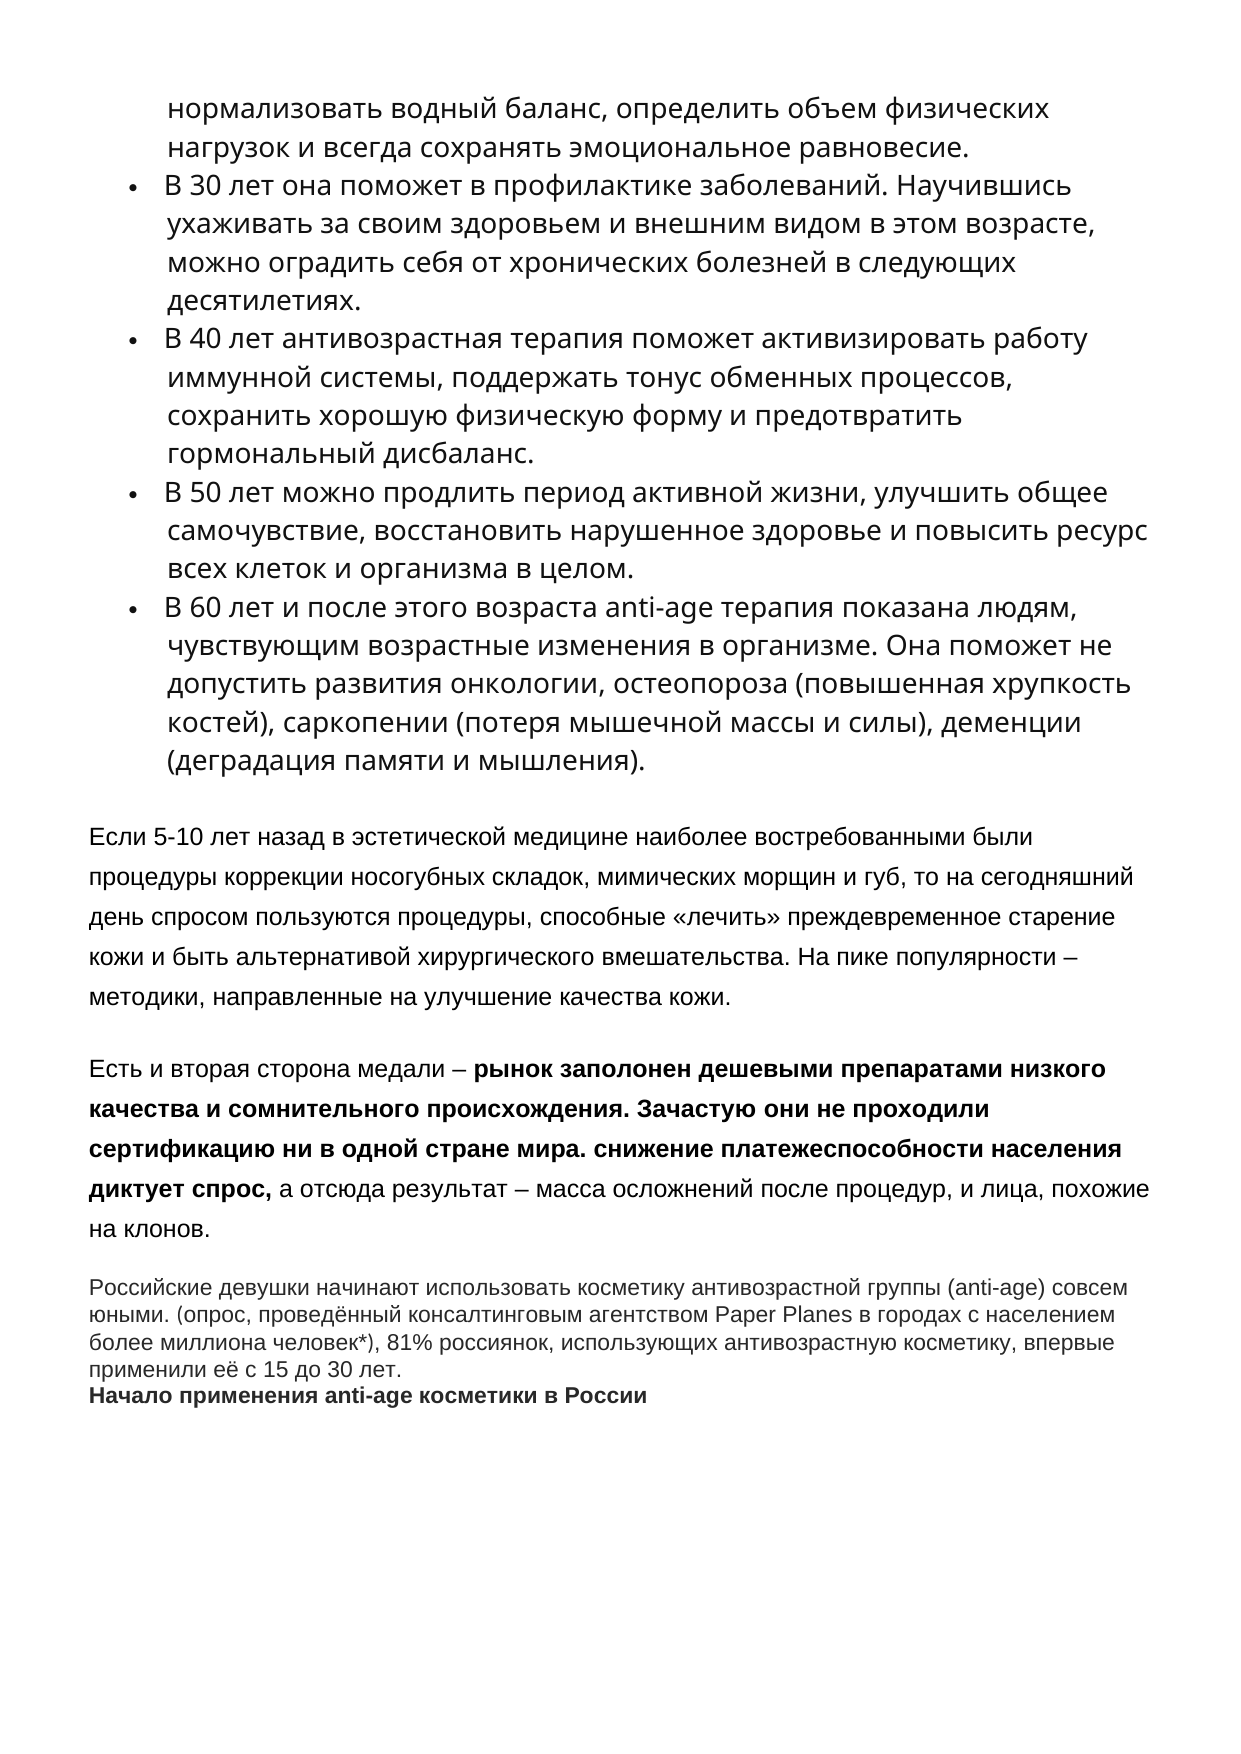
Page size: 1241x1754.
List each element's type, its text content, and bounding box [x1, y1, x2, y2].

list В 30 лет она поможет в профилактике заболеваний. Научившись ухаживать за своим здоровьем и внешним видом в этом возрасте, можно оградить себя от хронических болезней в следующих десятилетиях. [129, 165, 1152, 319]
text Есть и вторая сторона медали – рынок заполонен дешевыми препаратами низкого качества и сомнительного происхождения. Зачастую они не проходили сертификацию ни в одной стране мира. снижение платежеспособности населения диктует спрос, а отсюда результат – масса осложнений после процедур, и лица, похожие на клонов. [89, 1042, 1152, 1242]
text Если 5-10 лет назад в эстетической медицине наиболее востребованными были процедуры коррекции носогубных складок, мимических морщин и губ, то на сегодняшний день спросом пользуются процедуры, способные «лечить» преждевременное старение кожи и быть альтернативой хирургического вмешательства. На пике популярности – методики, направленные на улучшение качества кожи. [89, 811, 1152, 1011]
text Российские девушки начинают использовать косметику антивозрастной группы (anti-age) совсем юными. (опрос, проведённый консалтинговым агентством Paper Planes в городах с населением более миллиона человек*), 81% россиянок, использующих антивозрастную косметику, впервые применили её с 15 до 30 лет. [89, 1273, 1152, 1382]
list В 50 лет можно продлить период активной жизни, улучшить общее самочувствие, восстановить нарушенное здоровье и повысить ресурс всех клеток и организма в целом. [129, 472, 1152, 587]
list В 60 лет и после этого возраста anti-age терапия показана людям, чувствующим возрастные изменения в организме. Она поможет не допустить развития онкологии, остеопороза (повышенная хрупкость костей), саркопении (потеря мышечной массы и силы), деменции (деградация памяти и мышления). [129, 587, 1152, 779]
text Начало применения anti-age косметики в России [89, 1382, 1152, 1409]
list В 40 лет антивозрастная терапия поможет активизировать работу иммунной системы, поддержать тонус обменных процессов, сохранить хорошую физическую форму и предотвратить гормональный дисбаланс. [129, 319, 1152, 472]
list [129, 89, 1152, 165]
